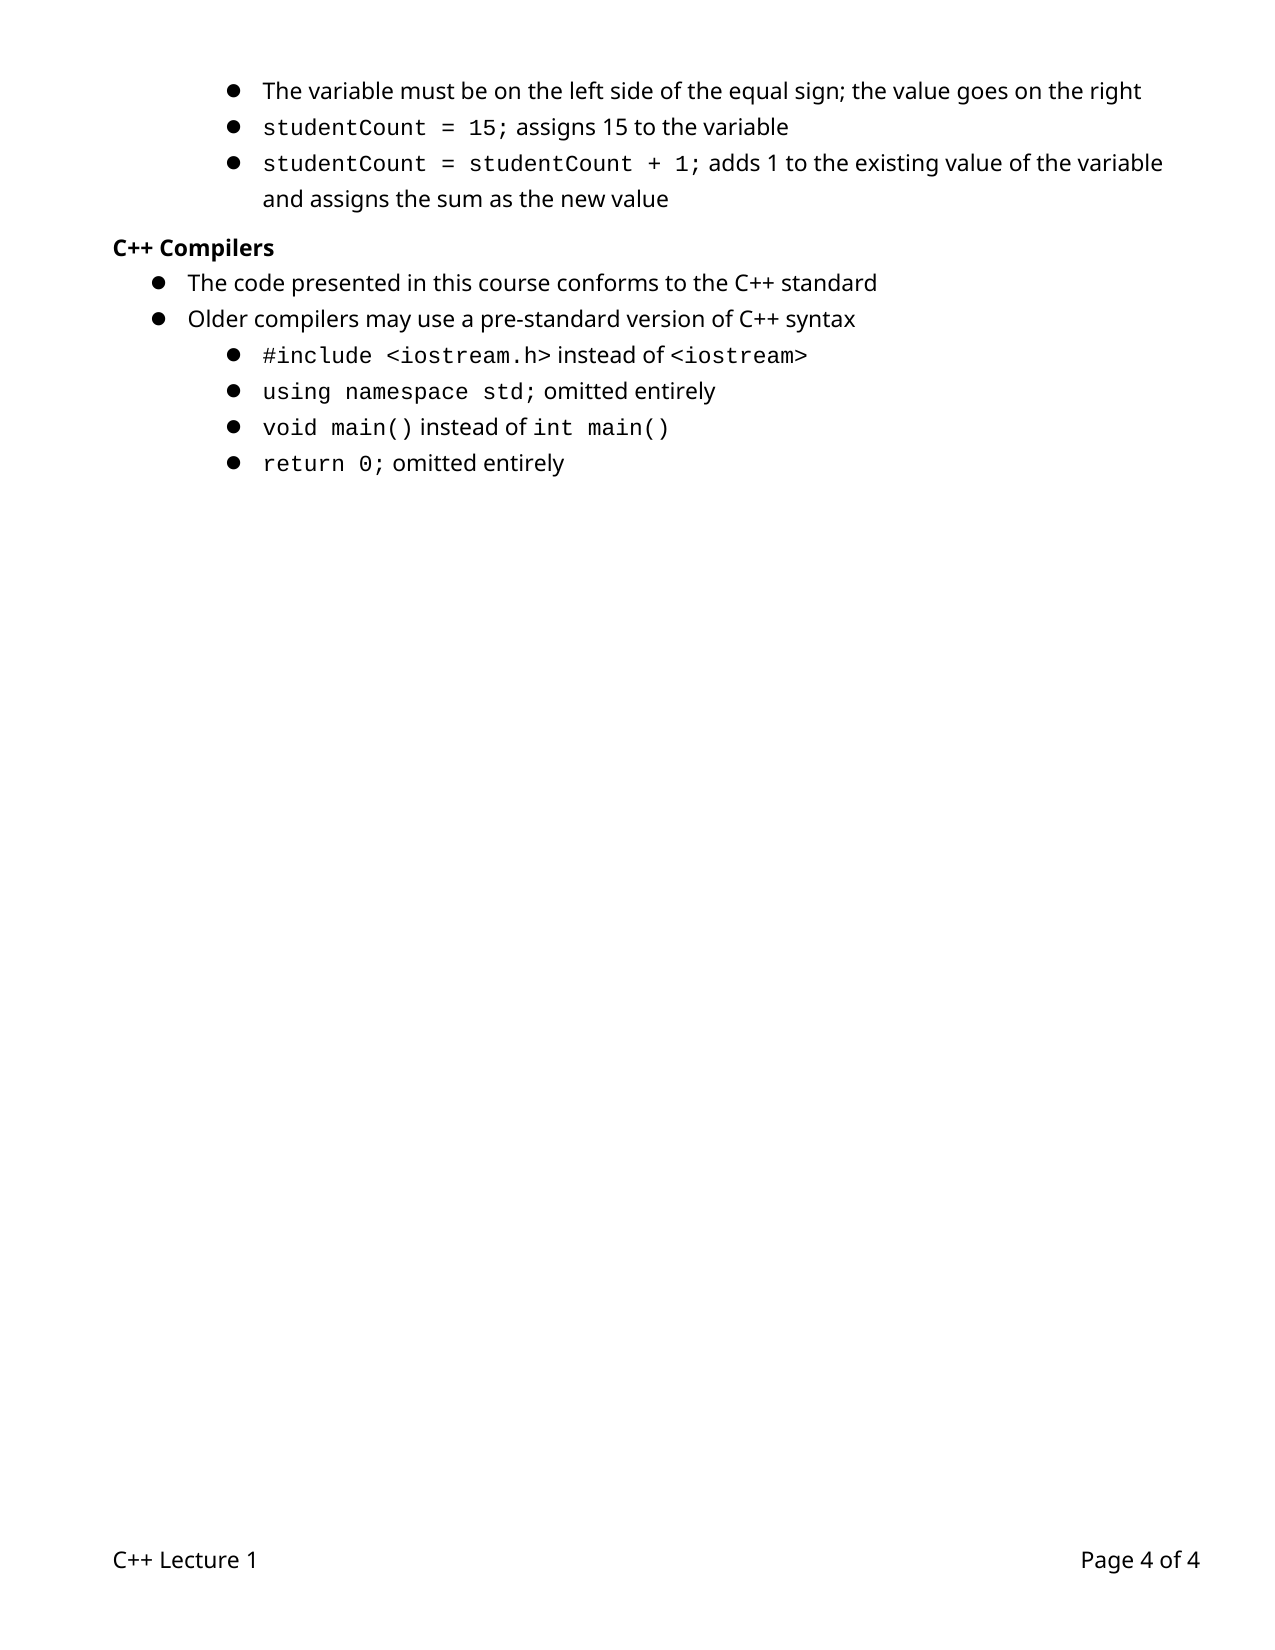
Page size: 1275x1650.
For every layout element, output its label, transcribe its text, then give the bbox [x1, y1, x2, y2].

title C++ Compilers [112, 231, 1200, 263]
list The code presented in this course conforms to the C++ standard [150, 267, 1200, 299]
list void main() instead of int main() [225, 411, 1200, 443]
list studentCount = 15; assigns 15 to the variable [225, 111, 1200, 142]
list The variable must be on the left side of the equal sign; the value goes on the right [225, 75, 1200, 106]
list using namespace std; omitted entirely [225, 375, 1200, 407]
list Older compilers may use a pre-standard version of C++ syntax [150, 303, 1200, 334]
list return 0; omitted entirely [225, 447, 1200, 479]
list studentCount = studentCount + 1; adds 1 to the existing value of the variable and assigns the sum as the new value [225, 147, 1200, 214]
list #include <iostream.h> instead of <iostream> [225, 339, 1200, 371]
